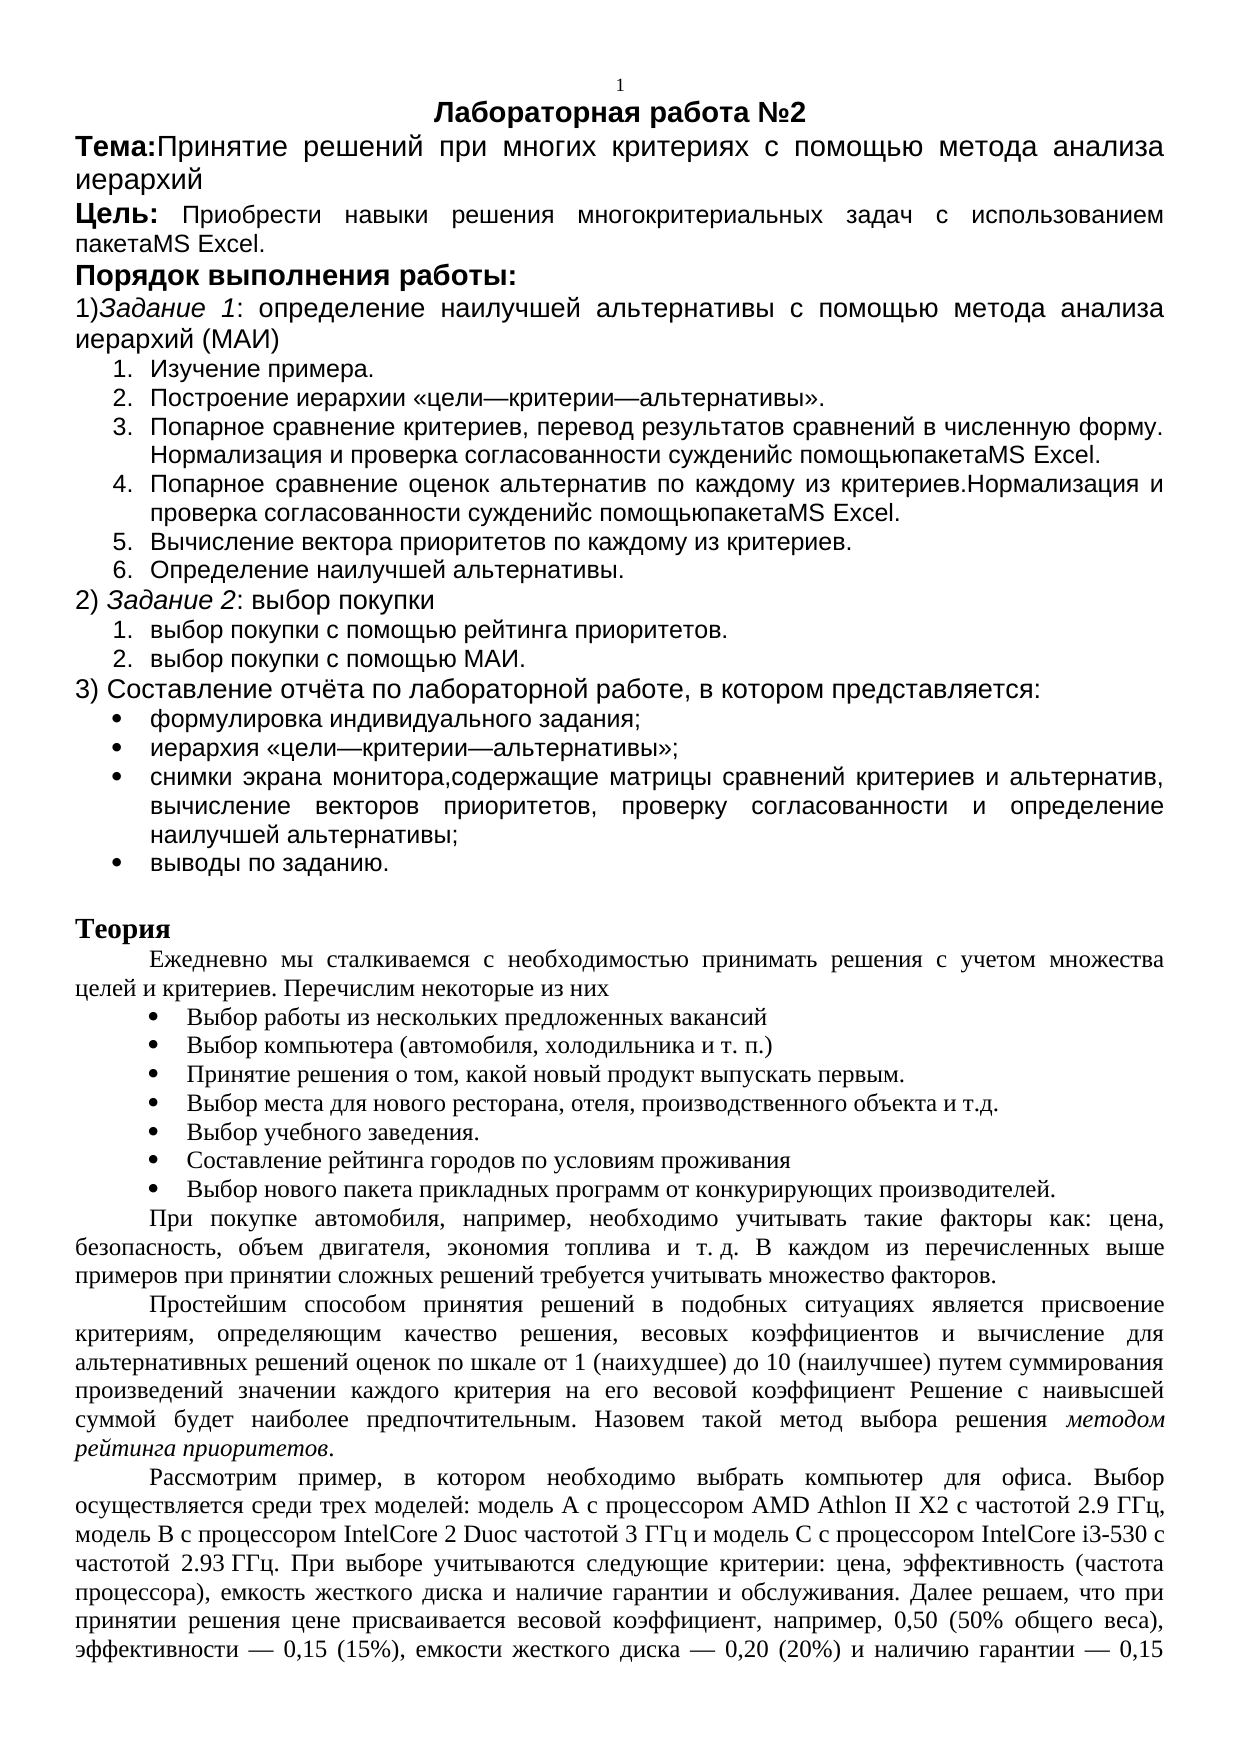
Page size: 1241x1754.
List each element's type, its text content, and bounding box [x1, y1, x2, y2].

title Попарное сравнение оценок альтернатив по каждому из критериев.Нормализация и проверка согласованности сужденийс помощьюпакетаMS Excel. [112, 469, 1165, 527]
title выбор покупки с помощью рейтинга приоритетов. [112, 616, 1165, 644]
title Лабораторная работа №2 [75, 95, 1165, 129]
title 1)Задание 1: определение наилучшей альтернативы с помощью метода анализа иерархий (МАИ) [75, 292, 1165, 354]
list Выбор учебного заведения. [149, 1117, 1165, 1146]
title Цель: Приобрести навыки решения многокритериальных задач с использованием пакетаMS Excel. [75, 196, 1165, 258]
list Выбор работы из нескольких предложенных вакансий [149, 1002, 1165, 1031]
list Выбор места для нового ресторана, отеля, производственного объекта и т.д. [149, 1088, 1165, 1117]
title Изучение примера. [112, 354, 1165, 383]
title Вычисление вектора приоритетов по каждому из критериев. [112, 527, 1165, 556]
list Принятие решения о том, какой новый продукт выпускать первым. [149, 1059, 1165, 1088]
title выбор покупки с помощью МАИ. [112, 644, 1165, 673]
title формулировка индивидуального задания; [112, 704, 1165, 733]
title выводы по заданию. [112, 848, 1165, 877]
title Попарное сравнение критериев, перевод результатов сравнений в численную форму. Нормализация и проверка согласованности сужденийс помощьюпакетаMS Excel. [112, 412, 1165, 469]
list Выбор нового пакета прикладных программ от конкурирующих производителей. [149, 1174, 1165, 1203]
title снимки экрана монитора,содержащие матрицы сравнений критериев и альтернатив, вычисление векторов приоритетов, проверку согласованности и определение наилучшей альтернативы; [112, 762, 1165, 848]
text Простейшим способом принятия решений в подобных ситуациях является присвоение критериям, определяющим качество решения, весовых коэффициентов и вычисление для альтернативных решений оценок по шкале от 1 (наихудшее) до 10 (наилучшее) путем суммирования произведений значении каждого критерия на его весовой коэффициент Решение с наивысшей суммой будет наиболее предпочтительным. Назовем такой метод выбора решения методом рейтинга приоритетов. [75, 1289, 1165, 1462]
text Теория [75, 911, 1165, 944]
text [75, 1462, 1165, 1663]
text При покупке автомобиля, например, необходимо учитывать такие факторы как: цена, безопасность, объем двигателя, экономия топлива и т. д. В каждом из перечисленных выше примеров при принятии сложных решений требуется учитывать множество факторов. [75, 1203, 1165, 1289]
list Выбор компьютера (автомобиля, холодильника и т. п.) [149, 1031, 1165, 1059]
list Составление рейтинга городов по условиям проживания [149, 1146, 1165, 1174]
title 2) Задание 2: выбор покупки [75, 584, 1165, 616]
title Тема:Принятие решений при многих критериях с помощью метода анализа иерархий [75, 129, 1165, 196]
title 3) Составление отчёта по лабораторной работе, в котором представляется: [75, 673, 1165, 704]
title Порядок выполнения работы: [75, 258, 1165, 292]
title Определение наилучшей альтернативы. [112, 556, 1165, 584]
title иерархия «цели—критерии—альтернативы»; [112, 733, 1165, 762]
title Построение иерархии «цели—критерии—альтернативы». [112, 383, 1165, 412]
text Ежедневно мы сталкиваемся с необходимостью принимать решения с учетом множества целей и критериев. Перечислим некоторые из них [75, 944, 1165, 1002]
